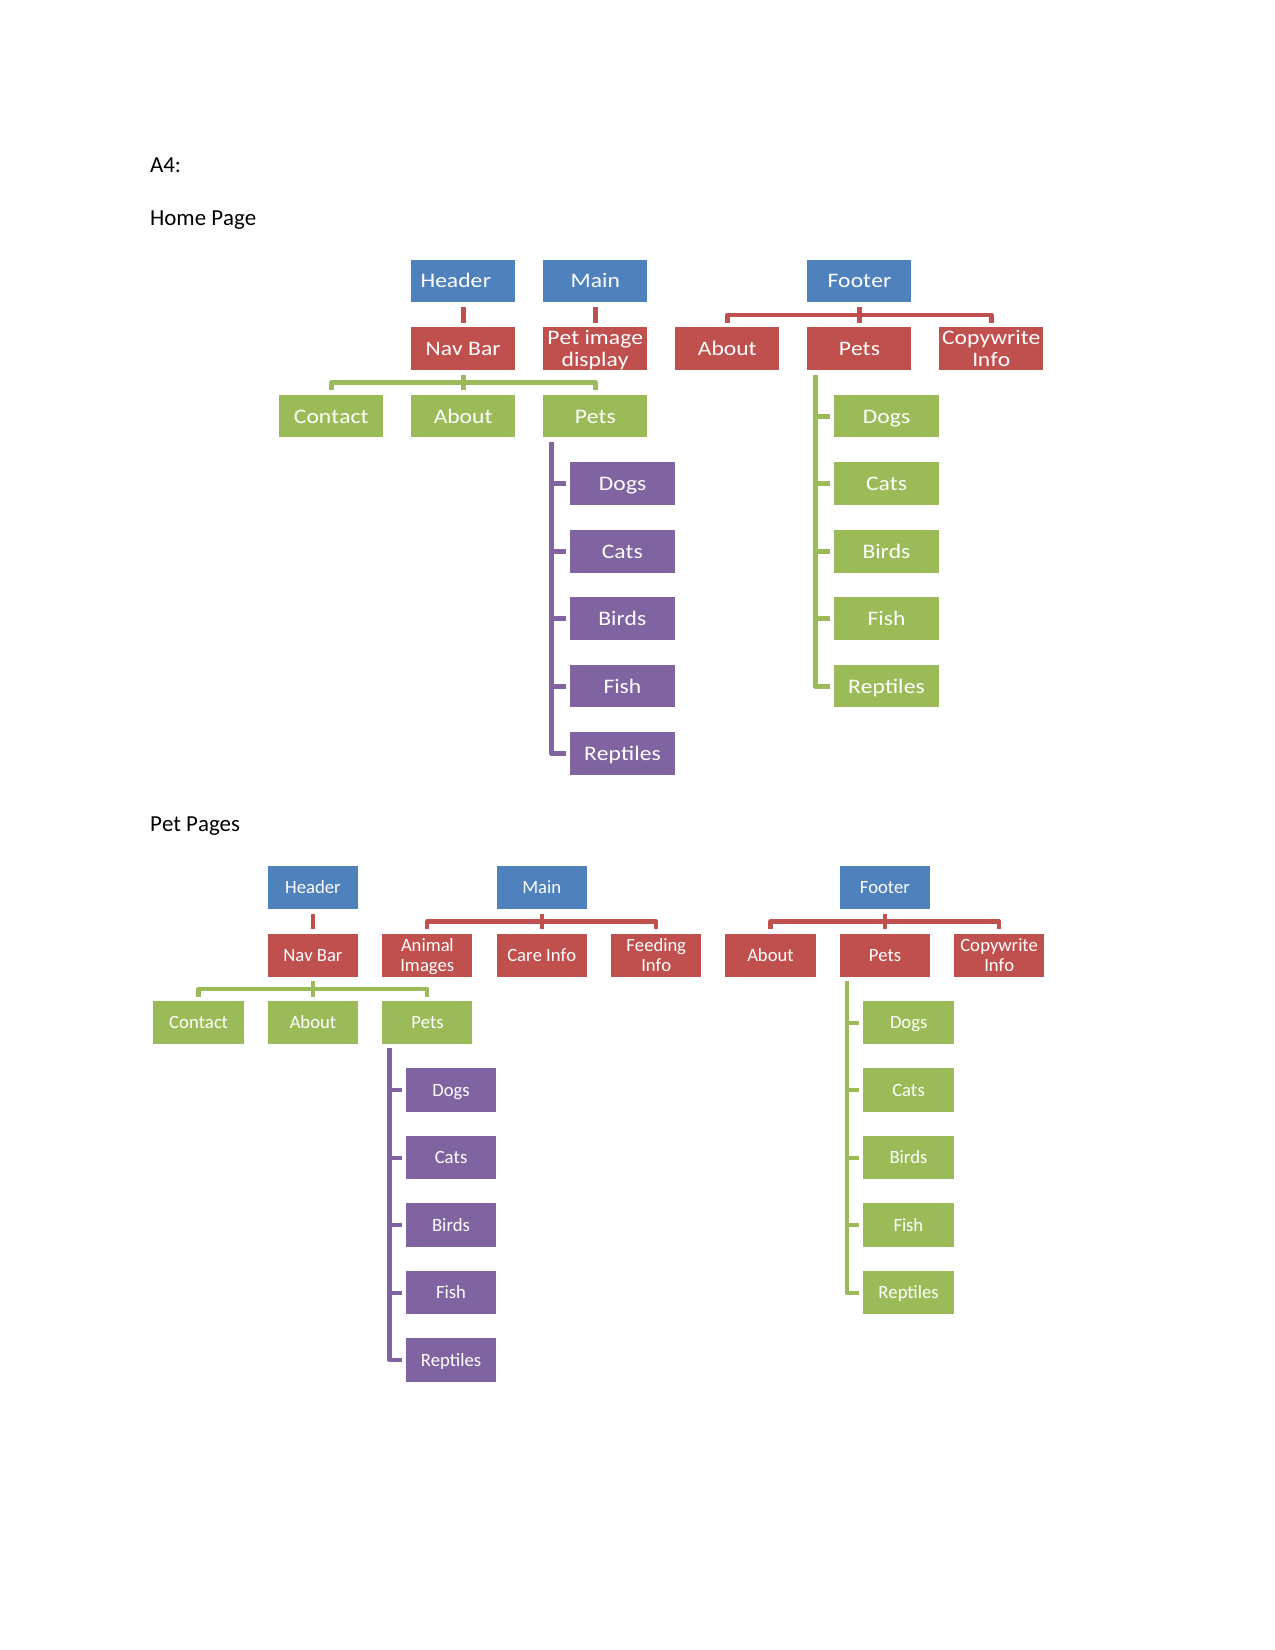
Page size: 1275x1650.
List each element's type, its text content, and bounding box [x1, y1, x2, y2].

text A4: [150, 150, 1125, 178]
text Pet Pages [150, 809, 1125, 837]
text Home Page [150, 203, 1125, 231]
